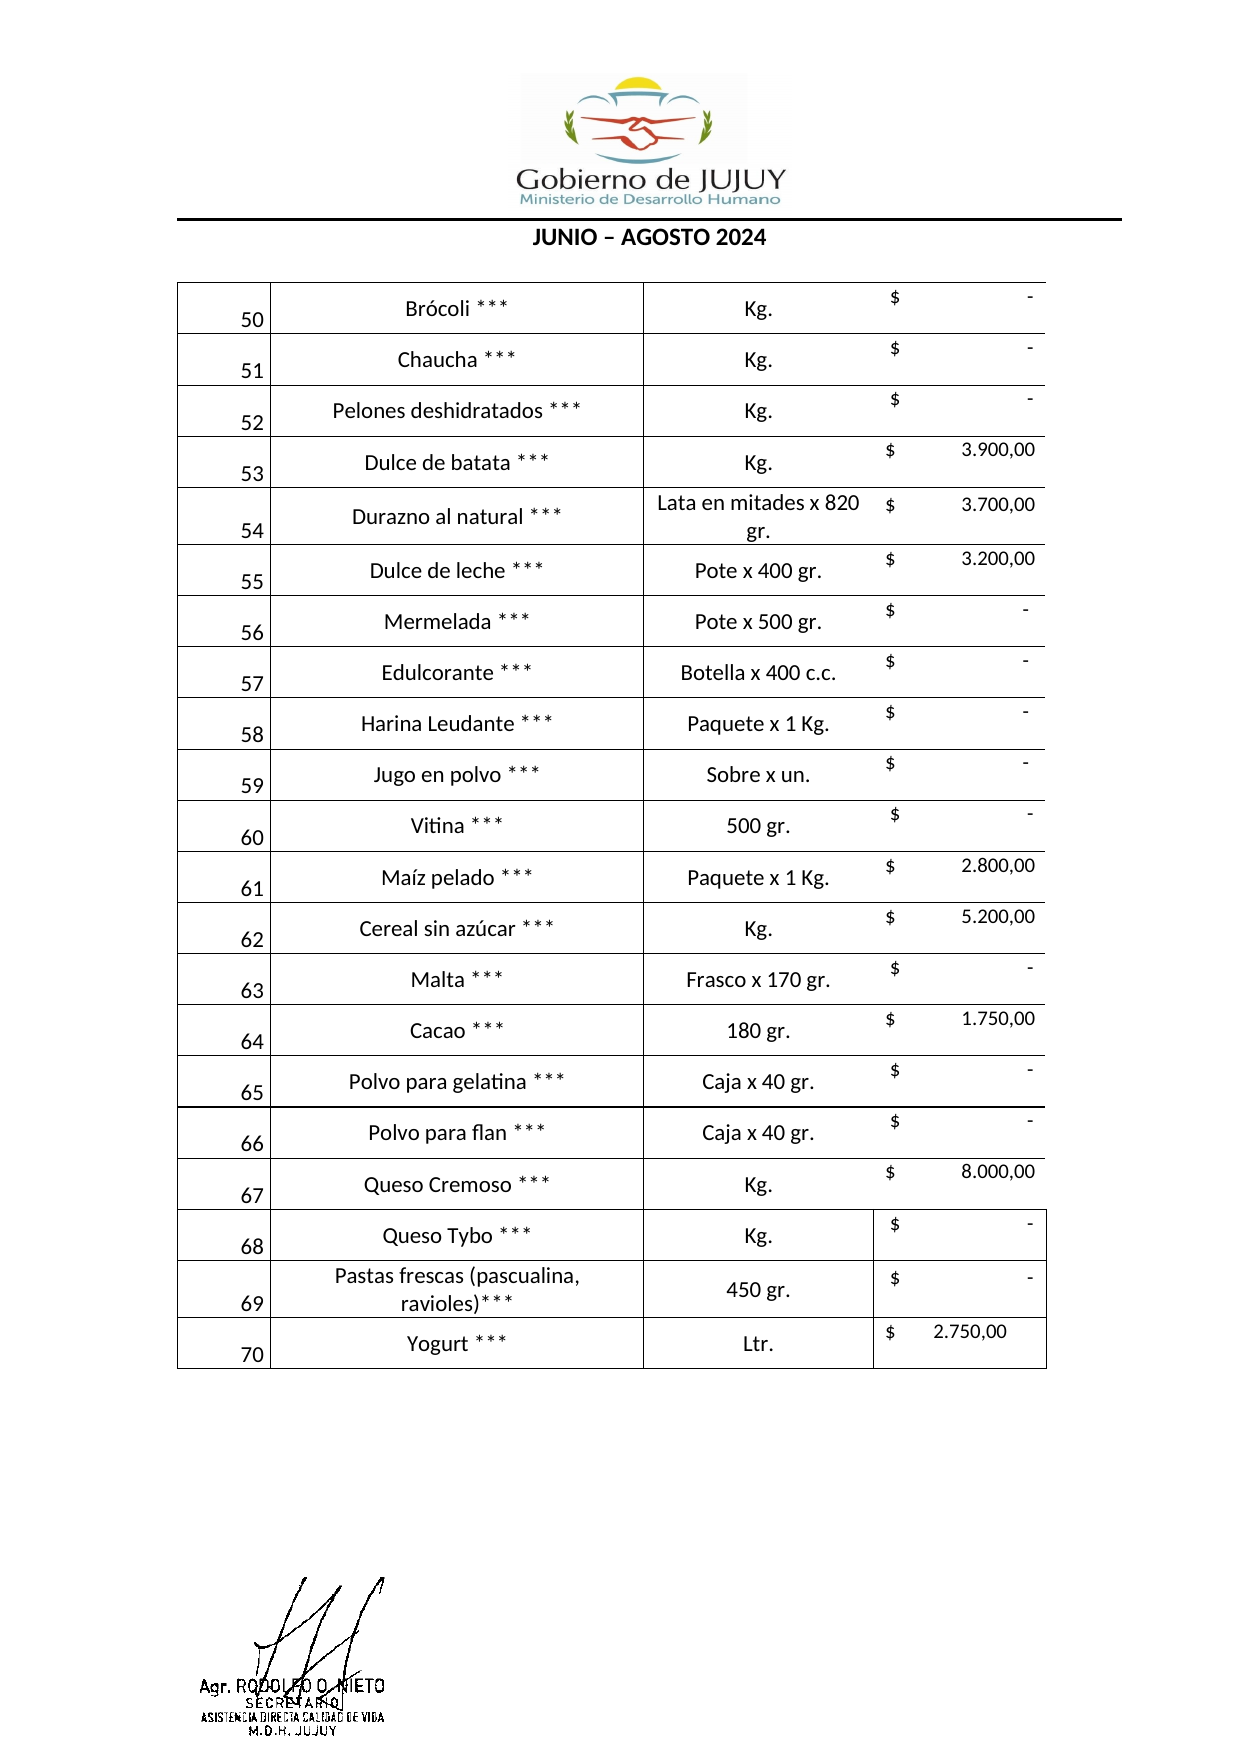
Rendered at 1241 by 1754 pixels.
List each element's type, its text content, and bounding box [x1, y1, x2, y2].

table_cell Kg. [644, 386, 873, 436]
table_cell Ltr. [644, 1318, 873, 1368]
table_cell Cacao *** [271, 1005, 643, 1055]
table_cell Pote x 500 gr. [644, 596, 873, 646]
table_cell Kg. [644, 1210, 873, 1260]
table_cell Lata en mitades x 820 gr. [644, 488, 873, 544]
table_cell $ - [873, 1055, 1046, 1106]
table_cell Paquete x 1 Kg. [644, 852, 873, 902]
table_cell 450 gr. [644, 1261, 873, 1317]
table_cell Kg. [644, 437, 873, 487]
table_cell Queso Tybo *** [271, 1210, 643, 1260]
table_cell Caja x 40 gr. [644, 1056, 873, 1106]
table_cell Mermelada *** [271, 596, 643, 646]
table_cell $ - [873, 595, 1046, 646]
picture [507, 73, 792, 216]
table_cell Chaucha *** [271, 334, 643, 384]
table_cell Kg. [644, 1159, 873, 1209]
table_cell Kg. [644, 903, 873, 953]
table_cell 68 [178, 1210, 270, 1260]
table_cell 180 gr. [644, 1005, 873, 1055]
table_cell $ - [874, 1261, 1046, 1317]
table_cell $ 2.800,00 [873, 851, 1046, 902]
table_cell 500 gr. [644, 801, 873, 851]
table_cell $ - [873, 385, 1046, 436]
table_cell Jugo en polvo *** [271, 750, 643, 799]
table_cell $ - [873, 283, 1046, 333]
table_cell 57 [178, 647, 270, 697]
table_cell 59 [178, 750, 270, 799]
table_cell $ - [873, 1106, 1046, 1158]
table_cell Paquete x 1 Kg. [644, 698, 873, 748]
table_cell $ - [873, 646, 1046, 697]
table_cell 61 [178, 852, 270, 902]
table_cell 56 [178, 596, 270, 646]
table_cell Pelones deshidratados *** [271, 386, 643, 436]
table_cell 62 [178, 903, 270, 953]
table_cell 60 [178, 801, 270, 851]
table_cell 69 [178, 1261, 270, 1317]
table_cell Caja x 40 gr. [644, 1108, 873, 1158]
table_cell 58 [178, 698, 270, 748]
table_cell Botella x 400 c.c. [644, 647, 873, 697]
table_cell Frasco x 170 gr. [644, 954, 873, 1004]
table_cell Kg. [644, 283, 873, 333]
table_cell Brócoli *** [271, 283, 643, 333]
table_cell Cereal sin azúcar *** [271, 903, 643, 953]
table_cell Pote x 400 gr. [644, 545, 873, 595]
table_cell 52 [178, 386, 270, 436]
table_cell Maíz pelado *** [271, 852, 643, 902]
table_cell $ - [873, 749, 1046, 799]
table_cell Durazno al natural *** [271, 488, 643, 544]
table_cell Harina Leudante *** [271, 698, 643, 748]
table_cell Yogurt *** [271, 1318, 643, 1368]
table_cell Dulce de batata *** [271, 437, 643, 487]
table_cell $ - [873, 697, 1046, 748]
table_cell Malta *** [271, 954, 643, 1004]
table_cell $ 3.200,00 [873, 544, 1046, 595]
table_cell $ 2.750,00 [874, 1318, 1046, 1368]
table_cell 50 [178, 283, 270, 333]
table_cell $ 8.000,00 [873, 1158, 1046, 1209]
table_cell Kg. [644, 334, 873, 384]
table_cell 54 [178, 488, 270, 544]
table_cell 65 [178, 1056, 270, 1106]
table_cell Edulcorante *** [271, 647, 643, 697]
table_cell 64 [178, 1005, 270, 1055]
table_cell Queso Cremoso *** [271, 1159, 643, 1209]
table_cell Sobre x un. [644, 750, 873, 799]
table_cell $ 1.750,00 [873, 1004, 1046, 1055]
table_cell Vitina *** [271, 801, 643, 851]
table_cell $ 3.700,00 [873, 487, 1046, 544]
table_cell 55 [178, 545, 270, 595]
table_cell 53 [178, 437, 270, 487]
table_cell Polvo para gelatina *** [271, 1056, 643, 1106]
table_cell $ - [873, 333, 1046, 384]
table_cell Polvo para flan *** [271, 1108, 643, 1158]
table_cell $ 3.900,00 [873, 436, 1046, 487]
table_cell 51 [178, 334, 270, 384]
table_cell Pastas frescas (pascualina, ravioles)*** [271, 1261, 643, 1317]
table_cell $ - [873, 800, 1046, 851]
table_cell 70 [178, 1318, 270, 1368]
table_cell Dulce de leche *** [271, 545, 643, 595]
table_cell $ 5.200,00 [873, 902, 1046, 953]
table_cell 63 [178, 954, 270, 1004]
table_cell $ - [874, 1210, 1046, 1260]
table_cell $ - [873, 953, 1046, 1004]
table_cell 67 [178, 1159, 270, 1209]
table_cell 66 [178, 1108, 270, 1158]
